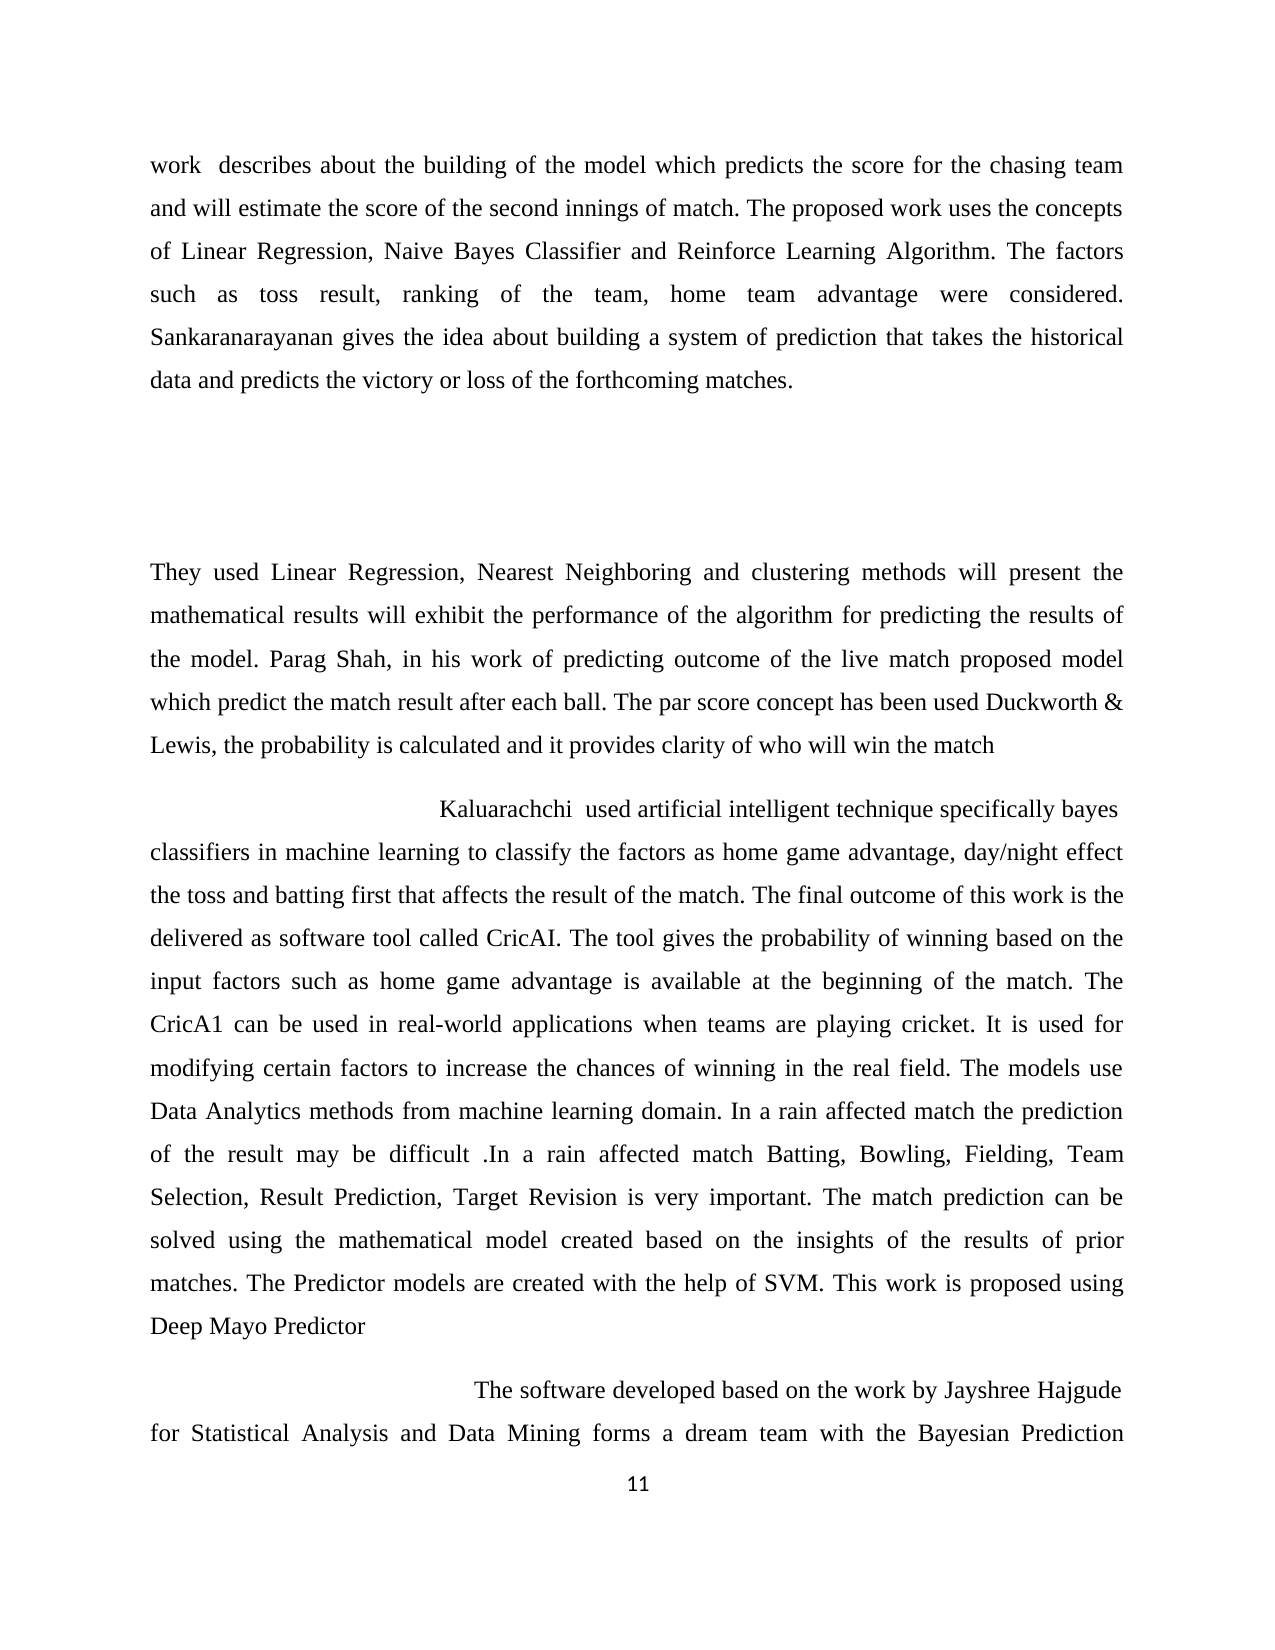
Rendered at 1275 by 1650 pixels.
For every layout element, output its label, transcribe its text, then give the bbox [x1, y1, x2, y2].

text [150, 150, 1125, 394]
text Kaluarachchi used artificial intelligent technique specifically bayes classifiers in machine learning to classify the factors as home game advantage, day/night effect the toss and batting first that affects the result of the match. The final outcome of this work is the delivered as software tool called CricAI. The tool gives the probability of winning based on the input factors such as home game advantage is available at the beginning of the match. The CricA1 can be used in real-world applications when teams are playing cricket. It is used for modifying certain factors to increase the chances of winning in the real field. The models use Data Analytics methods from machine learning domain. In a rain affected match the prediction of the result may be difficult .In a rain affected match Batting, Bowling, Fielding, Team Selection, Result Prediction, Target Revision is very important. The match prediction can be solved using the mathematical model created based on the insights of the results of prior matches. The Predictor models are created with the help of SVM. This work is proposed using Deep Mayo Predictor [150, 794, 1125, 1340]
text They used Linear Regression, Nearest Neighboring and clustering methods will present the mathematical results will exhibit the performance of the algorithm for predicting the results of the model. Parag Shah, in his work of predicting outcome of the live match proposed model which predict the match result after each ball. The par score concept has been used Duckworth & Lewis, the probability is calculated and it provides clarity of who will win the match [150, 557, 1125, 759]
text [150, 1375, 1125, 1447]
